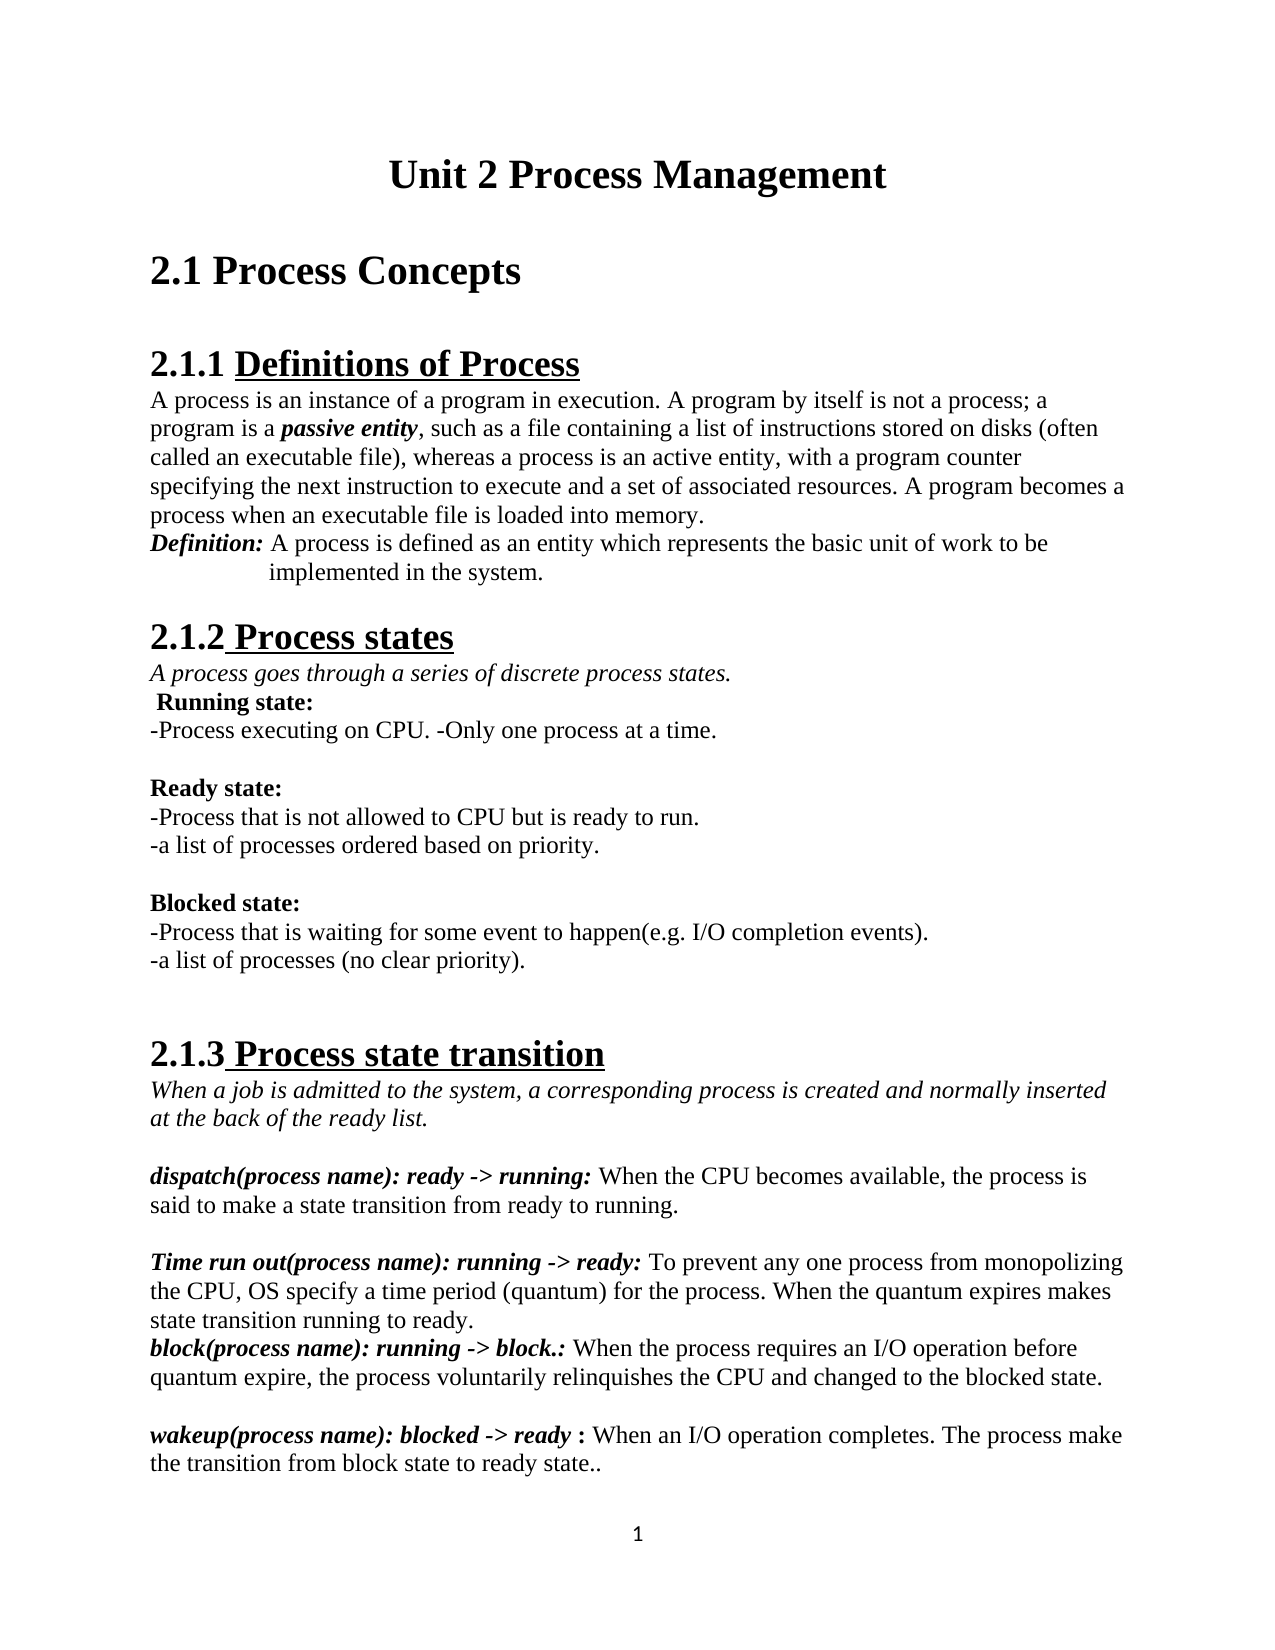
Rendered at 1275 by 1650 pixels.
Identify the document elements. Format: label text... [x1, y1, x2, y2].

text 2.1.3 Process state transition [150, 1032, 1125, 1075]
text Unit 2 Process Management [150, 150, 1125, 198]
text wakeup(process name): blocked -> ready : When an I/O operation completes. The process make the transition from block state to ready state.. [150, 1420, 1125, 1477]
text block(process name): running -> block.: When the process requires an I/O operation before quantum expire, the process voluntarily relinquishes the CPU and changed to the blocked state. [150, 1333, 1125, 1391]
text When a job is admitted to the system, a corresponding process is created and normally inserted at the back of the ready list. [150, 1075, 1125, 1132]
text Time run out(process name): running -> ready: To prevent any one process from monopolizing the CPU, OS specify a time period (quantum) for the process. When the quantum expires makes state transition running to ready. [150, 1247, 1125, 1333]
text Ready state: [150, 773, 1125, 802]
text Definition: A process is defined as an entity which represents the basic unit of work to be [150, 528, 1125, 557]
text -a list of processes (no clear priority). [150, 945, 1125, 974]
text -Process that is not allowed to CPU but is ready to run. [150, 802, 1125, 830]
text Blocked state: [150, 888, 1125, 917]
text dispatch(process name): ready -> running: When the CPU becomes available, the process is said to make a state transition from ready to running. [150, 1161, 1125, 1218]
text A process goes through a series of discrete process states. [150, 658, 1125, 687]
text 2.1.1 Definitions of Process [150, 342, 1125, 385]
text 2.1 Process Concepts [150, 246, 1125, 294]
text -Process executing on CPU. -Only one process at a time. [150, 715, 1125, 744]
text A process is an instance of a program in execution. A program by itself is not a process; a program is a passive entity, such as a file containing a list of instructions stored on disks (often called an executable file), whereas a process is an active entity, with a program counter specifying the next instruction to execute and a set of associated resources. A program becomes a process when an executable file is loaded into memory. [150, 385, 1125, 528]
text Running state: [150, 687, 1125, 715]
text implemented in the system. [150, 557, 1125, 586]
text -a list of processes ordered based on priority. [150, 830, 1125, 859]
text 2.1.2 Process states [150, 615, 1125, 658]
text -Process that is waiting for some event to happen(e.g. I/O completion events). [150, 917, 1125, 945]
